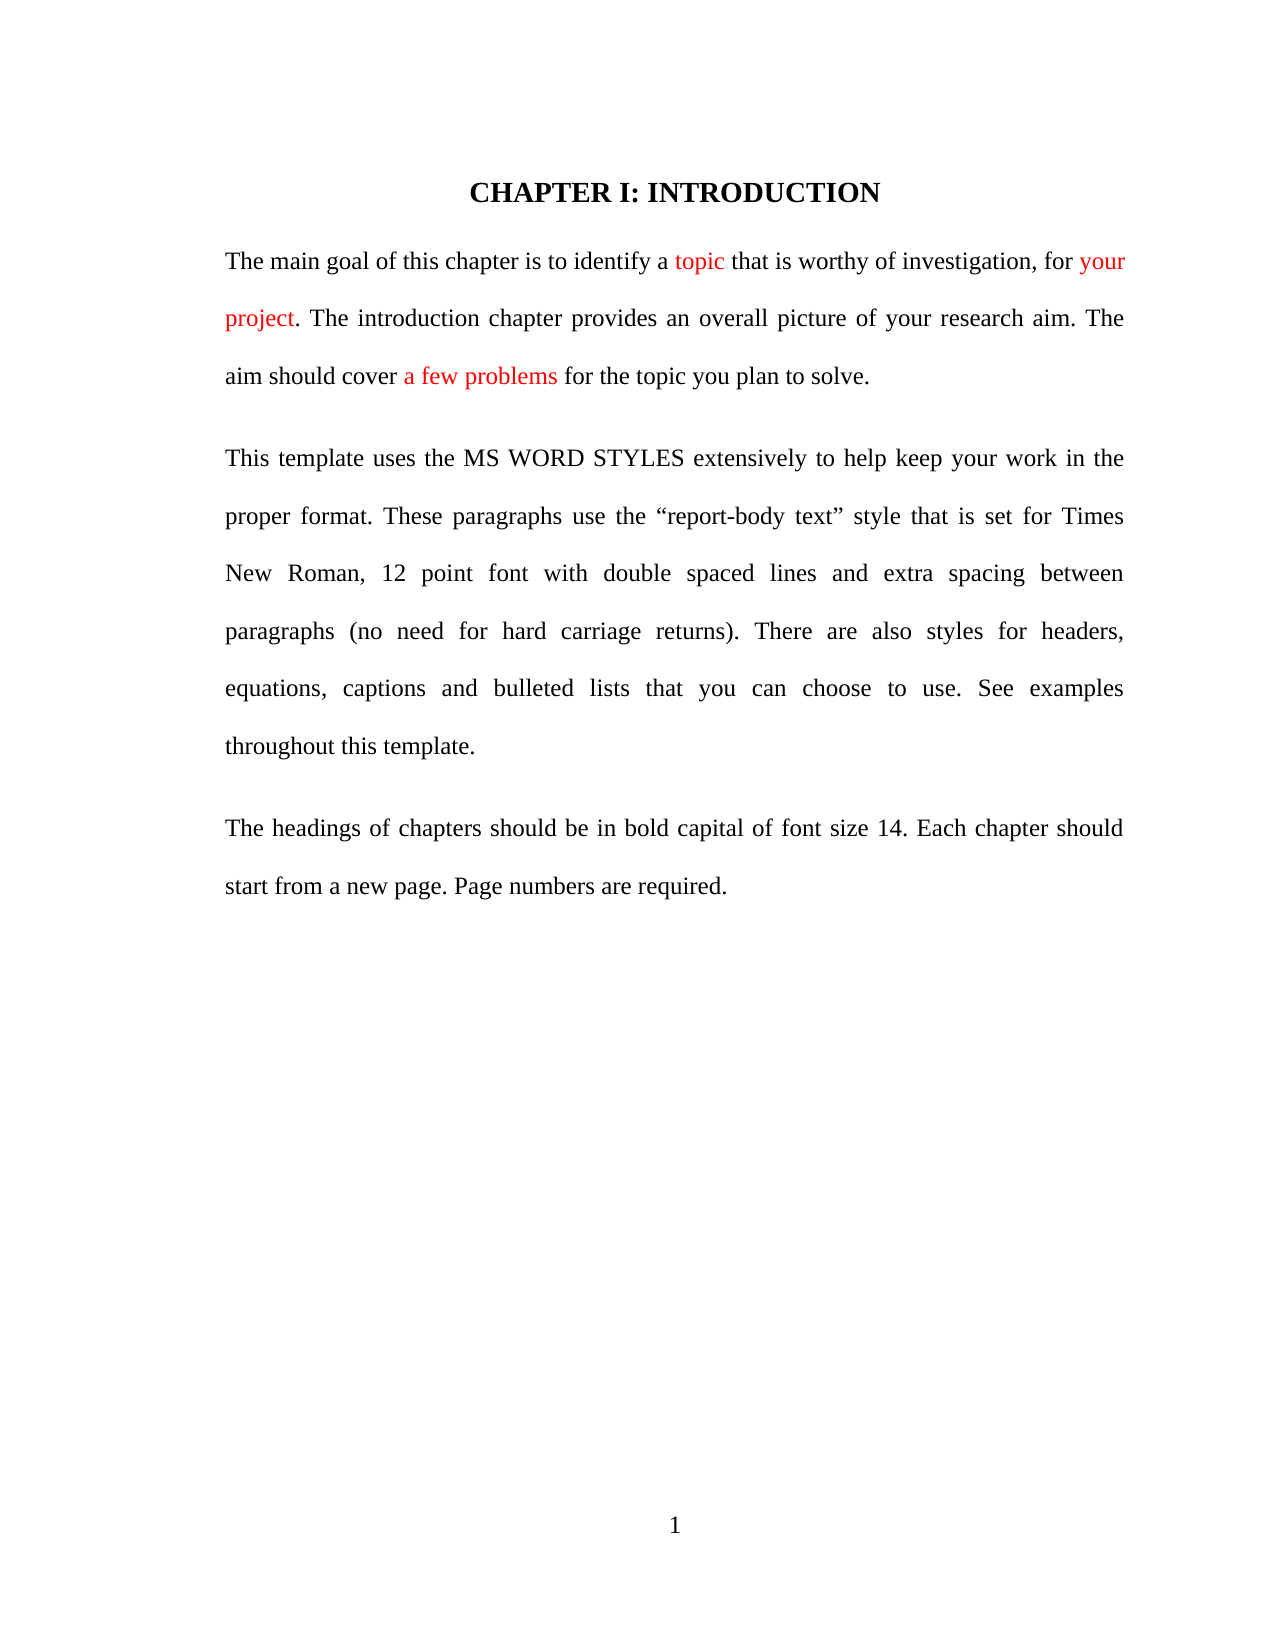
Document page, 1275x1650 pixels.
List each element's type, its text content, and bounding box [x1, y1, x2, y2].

text This template uses the MS WORD STYLES extensively to help keep your work in the proper format. These paragraphs use the “report-body text” style that is set for Times New Roman, 12 point font with double spaced lines and extra spacing between paragraphs (no need for hard carriage returns). There are also styles for headers, equations, captions and bulleted lists that you can choose to use. See examples throughout this template. [225, 443, 1125, 760]
text The headings of chapters should be in bold capital of font size 14. Each chapter should start from a new page. Page numbers are required. [225, 813, 1125, 900]
subtitle CHAPTER I: INTRODUCTION [225, 175, 1125, 208]
text The main goal of this chapter is to identify a topic that is worthy of investigation, for your project. The introduction chapter provides an overall picture of your research aim. The aim should cover a few problems for the topic you plan to solve. [225, 246, 1125, 390]
